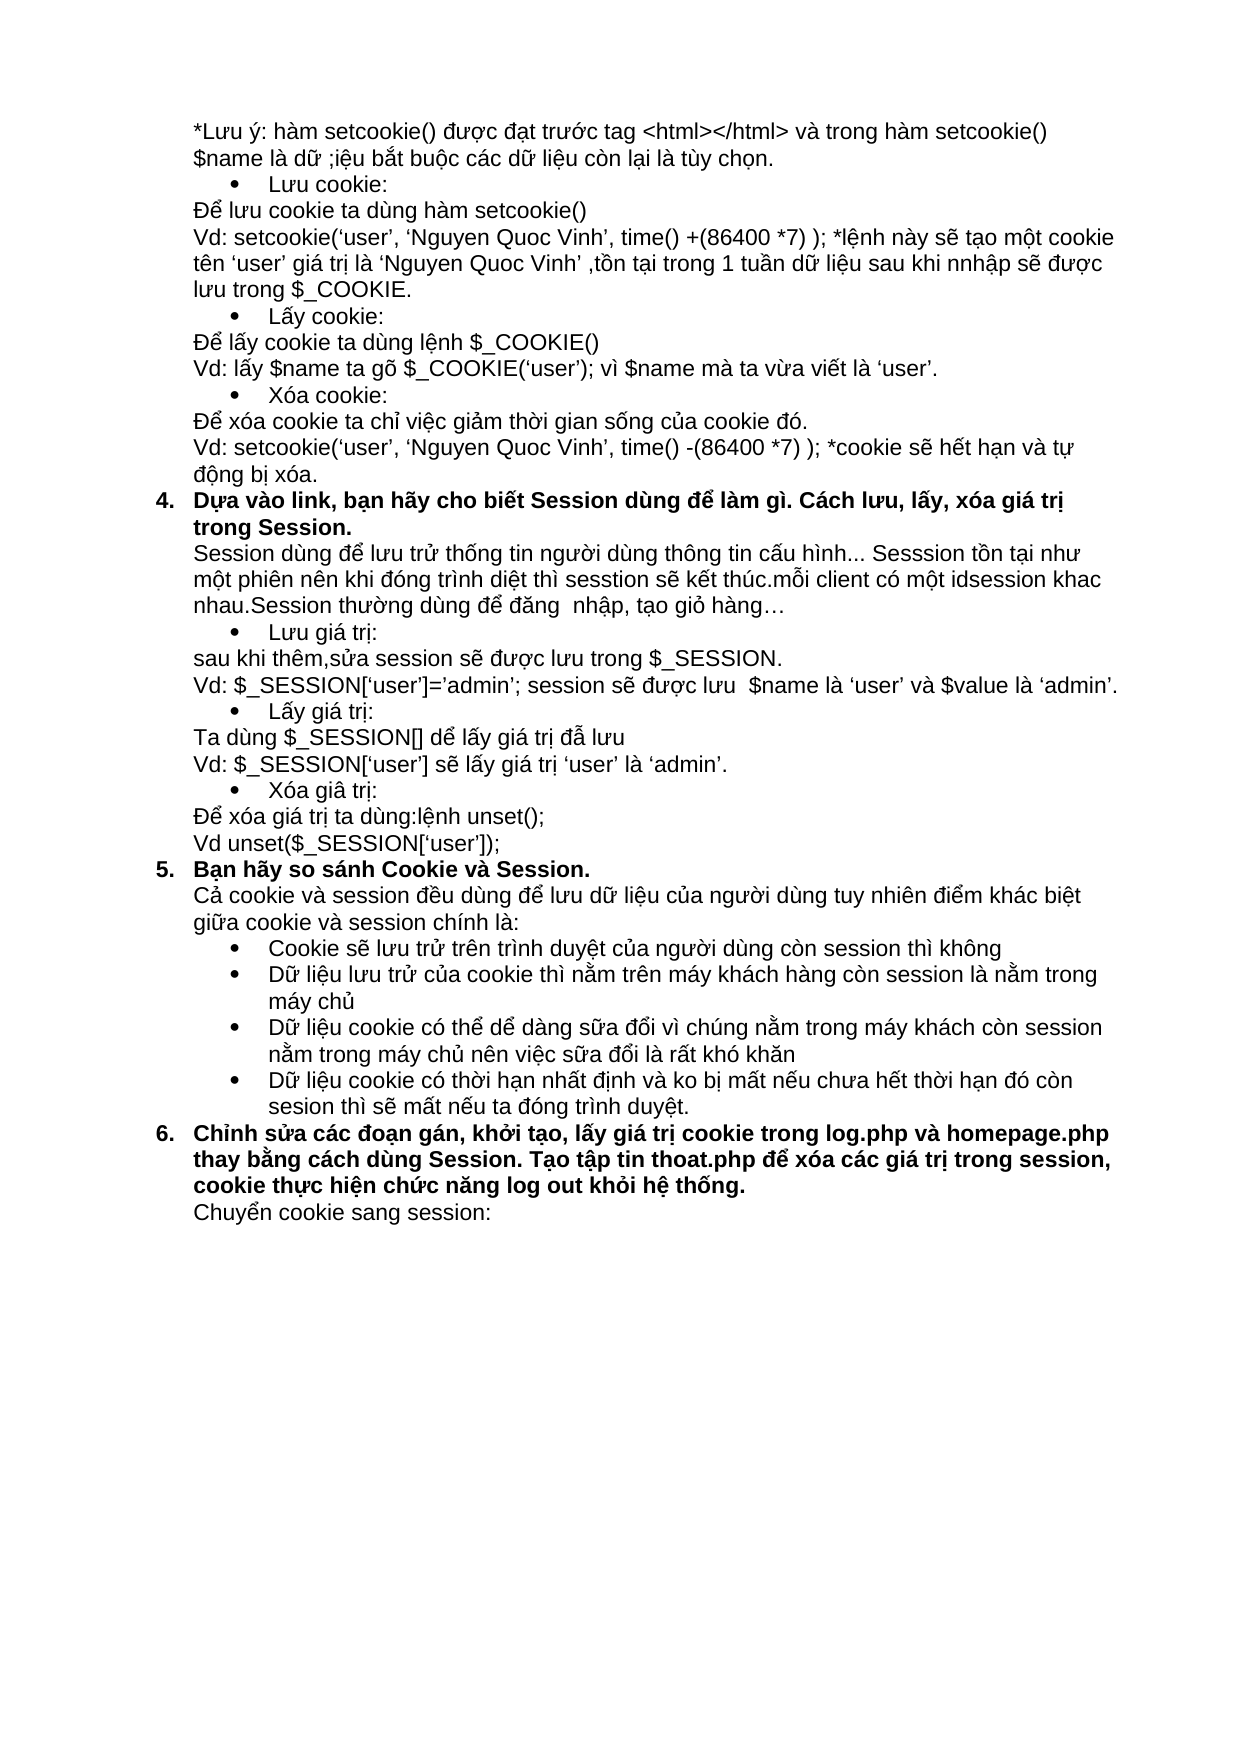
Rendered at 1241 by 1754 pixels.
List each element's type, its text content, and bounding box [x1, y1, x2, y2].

text Cả cookie và session đều dùng để lưu dữ liệu của người dùng tuy nhiên điểm khác biệt giữa cookie và session chính là: [193, 882, 1122, 935]
list Xóa giâ trị: [231, 777, 1122, 803]
text Vd: $_SESSION[‘user’] sẽ lấy giá trị ‘user’ là ‘admin’. [193, 751, 1122, 777]
text Để lưu cookie ta dùng hàm setcookie() [193, 197, 1122, 223]
text Để xóa cookie ta chỉ việc giảm thời gian sống của cookie đó. [193, 408, 1122, 434]
text Vd: lấy $name ta gõ $_COOKIE(‘user’); vì $name mà ta vừa viết là ‘user’. [193, 355, 1122, 382]
text *Lưu ý: hàm setcookie() được đạt trước tag <html></html> và trong hàm setcookie() $name là dữ ;iệu bắt buộc các dữ liệu còn lại là tùy chọn. [193, 118, 1122, 171]
text sau khi thêm,sửa session sẽ được lưu trong $_SESSION. [193, 645, 1122, 672]
text Để lấy cookie ta dùng lệnh $_COOKIE() [193, 329, 1122, 355]
list Xóa cookie: [231, 382, 1122, 408]
list Bạn hãy so sánh Cookie và Session. [156, 856, 1122, 882]
list Cookie sẽ lưu trử trên trình duyệt của người dùng còn session thì không [231, 935, 1122, 961]
text Để xóa giá trị ta dùng:lệnh unset(); [193, 803, 1122, 830]
list Lưu cookie: [231, 171, 1122, 197]
list Dữ liệu cookie có thời hạn nhất định và ko bị mất nếu chưa hết thời hạn đó còn sesion thì sẽ mất nếu ta đóng trình duyệt. [231, 1067, 1122, 1119]
text Vd: setcookie(‘user’, ‘Nguyen Quoc Vinh’, time() -(86400 *7) ); *cookie sẽ hết hạn và tự động bị xóa. [193, 434, 1122, 487]
text Ta dùng $_SESSION[] dể lấy giá trị đẫ lưu [193, 724, 1122, 751]
text Vd: setcookie(‘user’, ‘Nguyen Quoc Vinh’, time() +(86400 *7) ); *lệnh này sẽ tạo một cookie tên ‘user’ giá trị là ‘Nguyen Quoc Vinh’ ,tồn tại trong 1 tuần dữ liệu sau khi nnhập sẽ được lưu trong $_COOKIE. [193, 223, 1122, 303]
text Vd: $_SESSION[‘user’]=’admin’; session sẽ được lưu $name là ‘user’ và $value là ‘admin’. [193, 672, 1122, 698]
text Session dùng để lưu trử thống tin người dùng thông tin cấu hình... Sesssion tồn tại như một phiên nên khi đóng trình diệt thì sesstion sẽ kết thúc.mỗi client có một idsession khac nhau.Session thường dùng để đăng nhập, tạo giỏ hàng… [193, 540, 1122, 619]
list Dựa vào link, bạn hãy cho biết Session dùng để làm gì. Cách lưu, lấy, xóa giá trị trong Session. [156, 487, 1122, 540]
list Chỉnh sửa các đoạn gán, khởi tạo, lấy giá trị cookie trong log.php và homepage.php thay bằng cách dùng Session. Tạo tập tin thoat.php để xóa các giá trị trong session, cookie thực hiện chức năng log out khỏi hệ thống. [156, 1119, 1122, 1199]
list Dữ liệu cookie có thể dể dàng sữa đổi vì chúng nằm trong máy khách còn session nằm trong máy chủ nên việc sữa đổi là rất khó khăn [231, 1014, 1122, 1067]
text Chuyển cookie sang session: [193, 1199, 1122, 1225]
list Lấy giá trị: [231, 698, 1122, 724]
list Lưu giá trị: [231, 619, 1122, 645]
list Dữ liệu lưu trử của cookie thì nằm trên máy khách hàng còn session là nằm trong máy chủ [231, 961, 1122, 1014]
text Vd unset($_SESSION[‘user’]); [193, 830, 1122, 856]
list Lấy cookie: [231, 303, 1122, 329]
